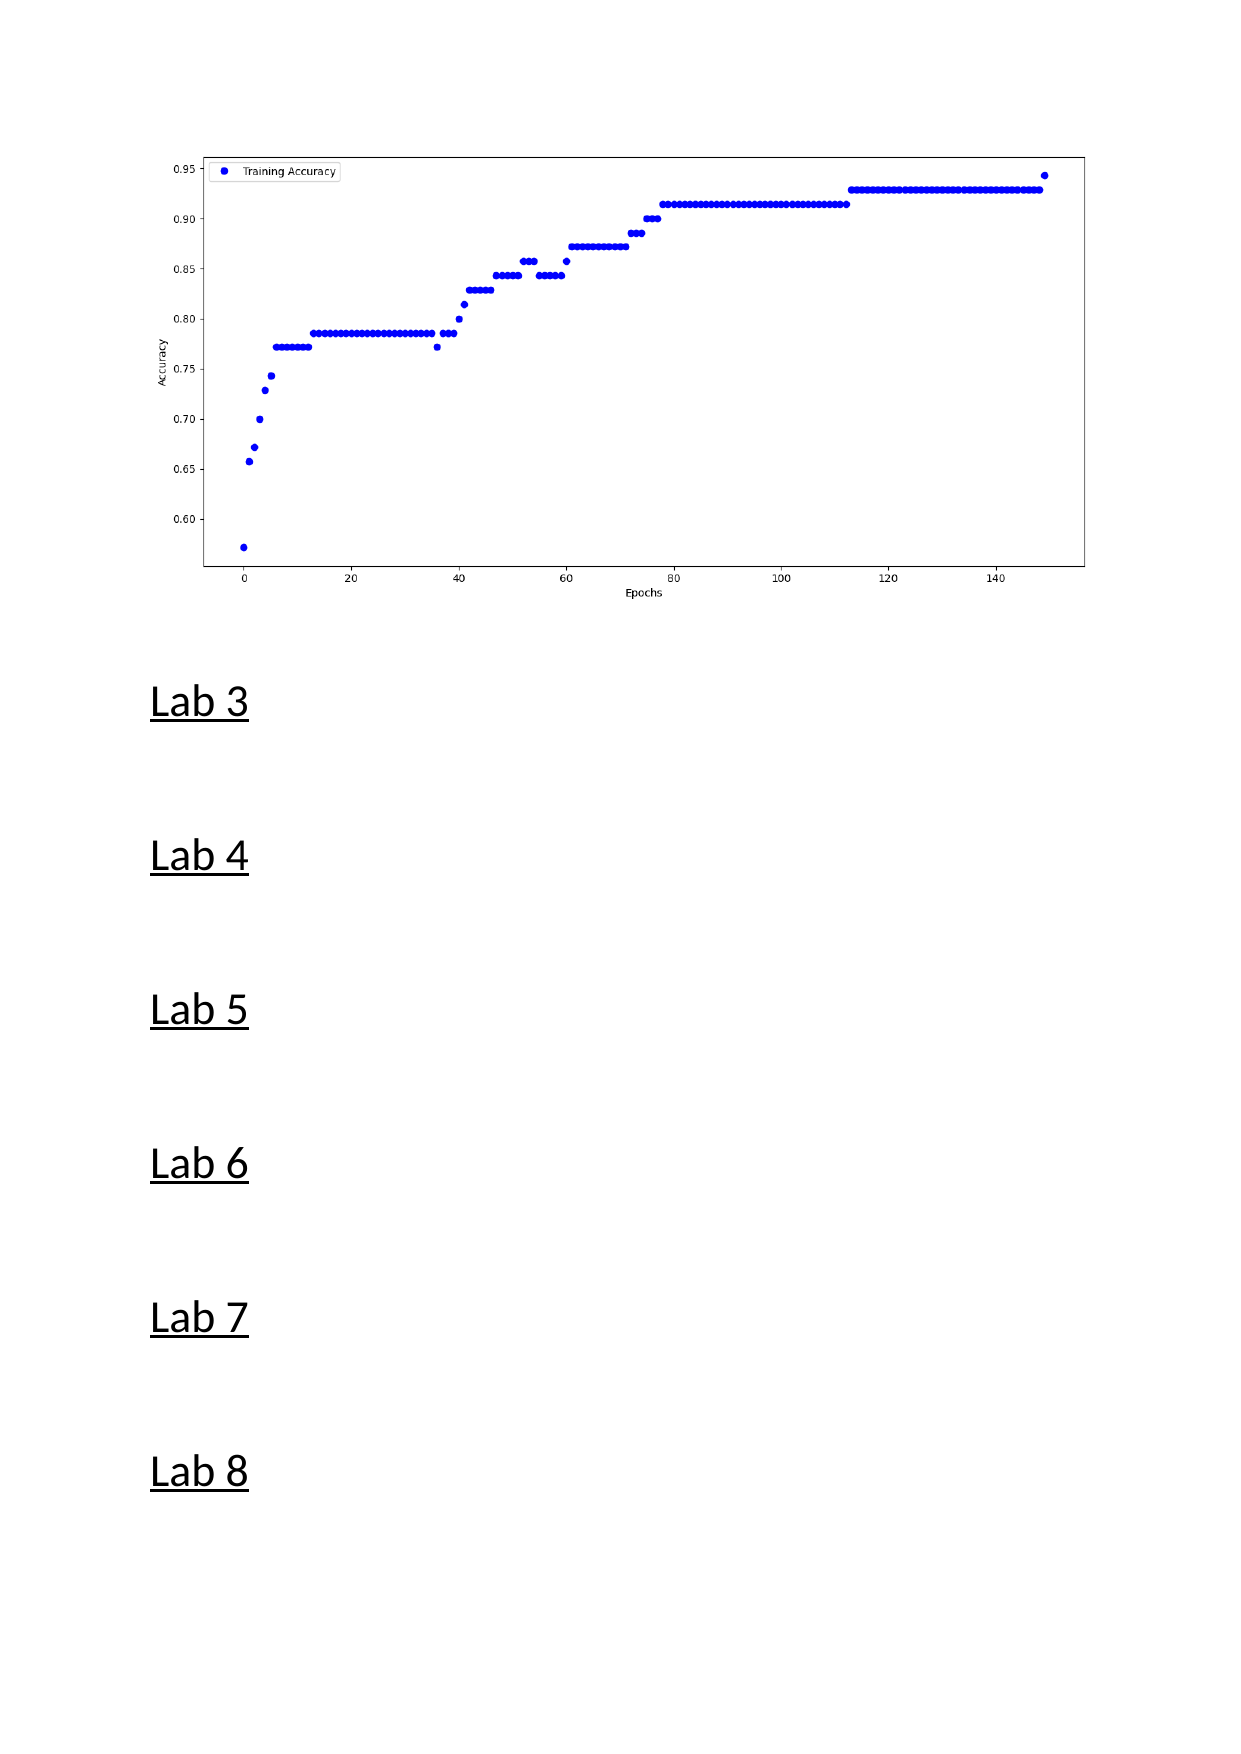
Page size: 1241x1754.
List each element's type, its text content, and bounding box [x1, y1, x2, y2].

text Lab 8 [150, 1442, 1090, 1498]
text Lab 7 [150, 1288, 1090, 1344]
picture [150, 150, 1091, 606]
text Lab 3 [150, 672, 1090, 728]
text Lab 4 [150, 826, 1090, 882]
text Lab 5 [150, 980, 1090, 1036]
text Lab 6 [150, 1134, 1090, 1190]
